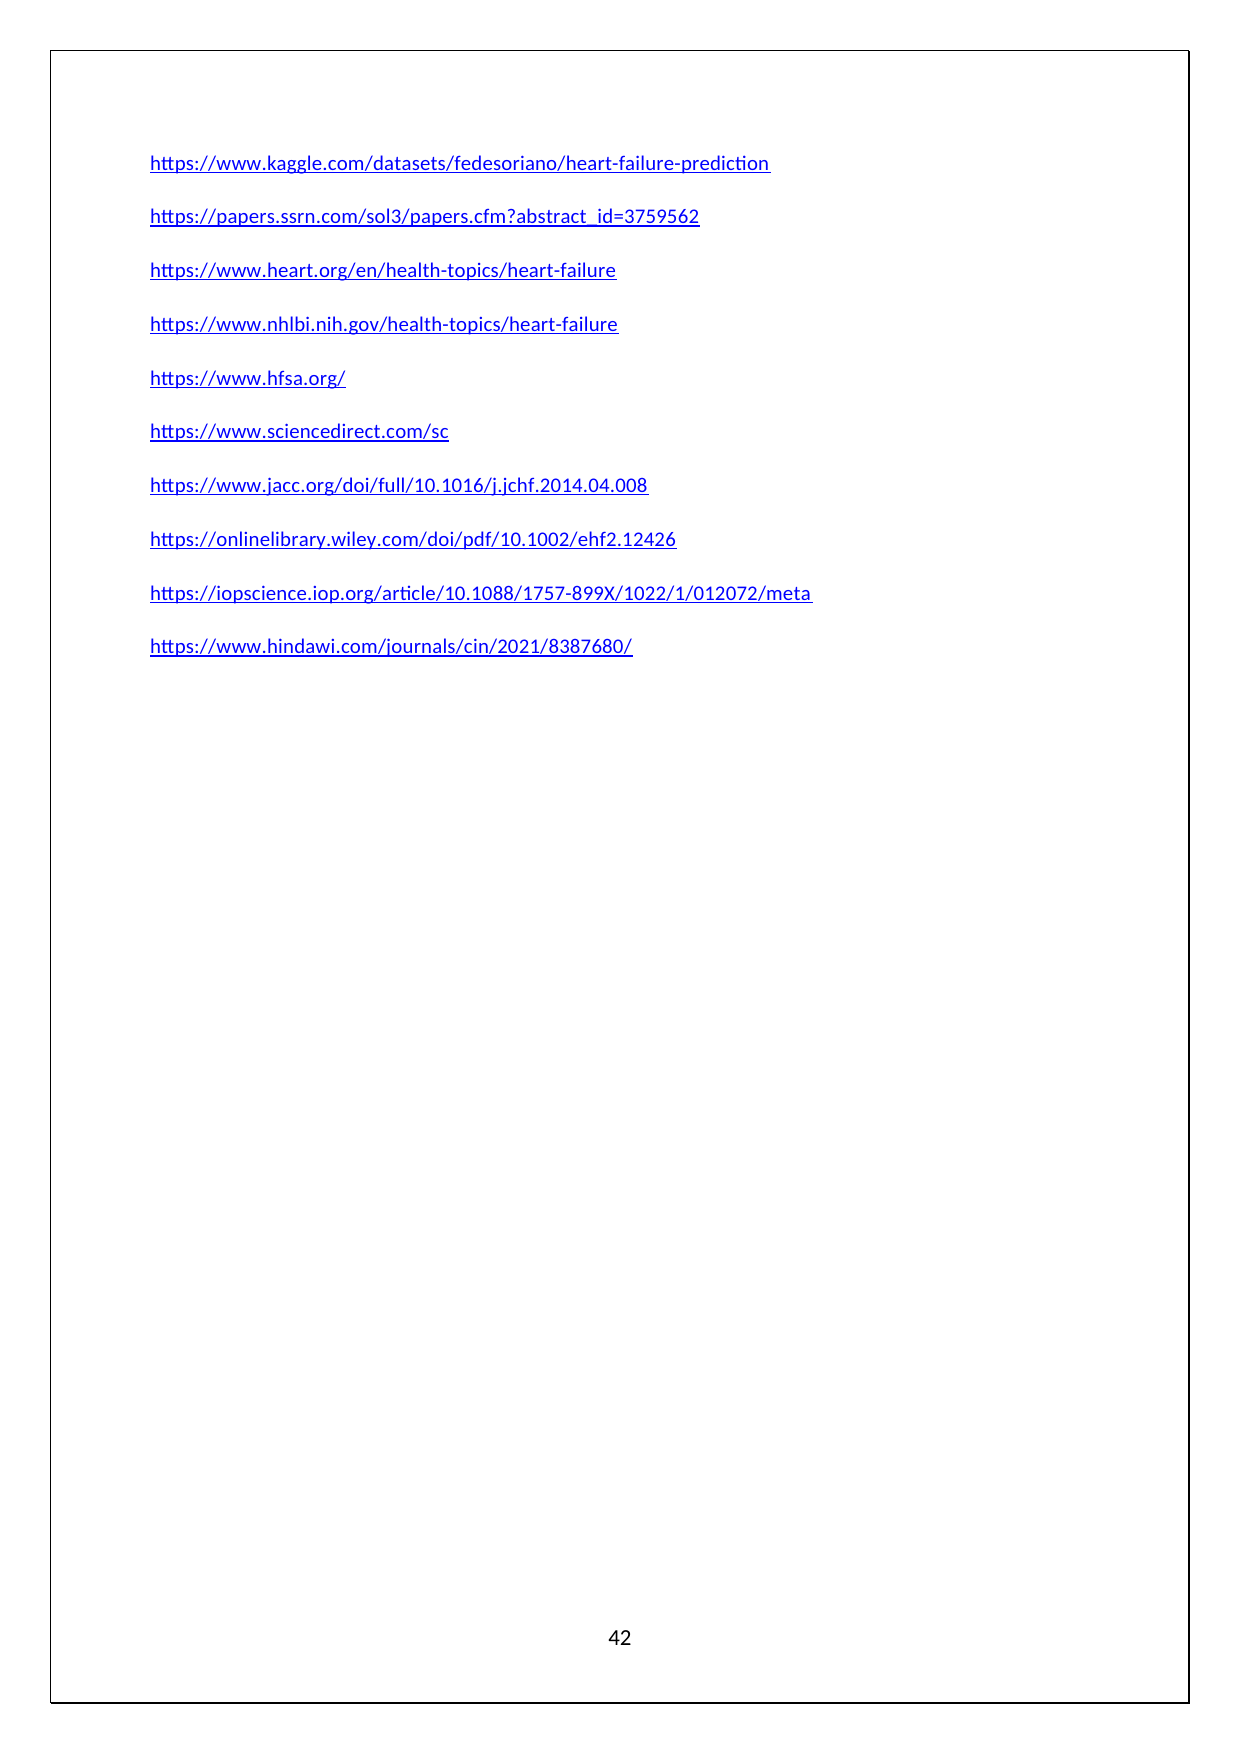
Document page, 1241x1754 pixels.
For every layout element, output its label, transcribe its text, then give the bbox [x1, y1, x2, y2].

text https://www.hfsa.org/ [150, 365, 1089, 390]
text https://www.nhlbi.nih.gov/health-topics/heart-failure [150, 311, 1089, 337]
text https://www.jacc.org/doi/full/10.1016/j.jchf.2014.04.008 [150, 472, 1089, 498]
text https://iopscience.iop.org/article/10.1088/1757-899X/1022/1/012072/meta [150, 580, 1089, 605]
text https://www.heart.org/en/health-topics/heart-failure [150, 257, 1089, 283]
text https://www.hindawi.com/journals/cin/2021/8387680/ [150, 634, 1089, 659]
text https://papers.ssrn.com/sol3/papers.cfm?abstract_id=3759562 [150, 204, 1089, 229]
text https://onlinelibrary.wiley.com/doi/pdf/10.1002/ehf2.12426 [150, 526, 1089, 552]
text https://www.kaggle.com/datasets/fedesoriano/heart-failure-prediction [150, 150, 1089, 175]
text https://www.sciencedirect.com/sc [150, 419, 1089, 444]
